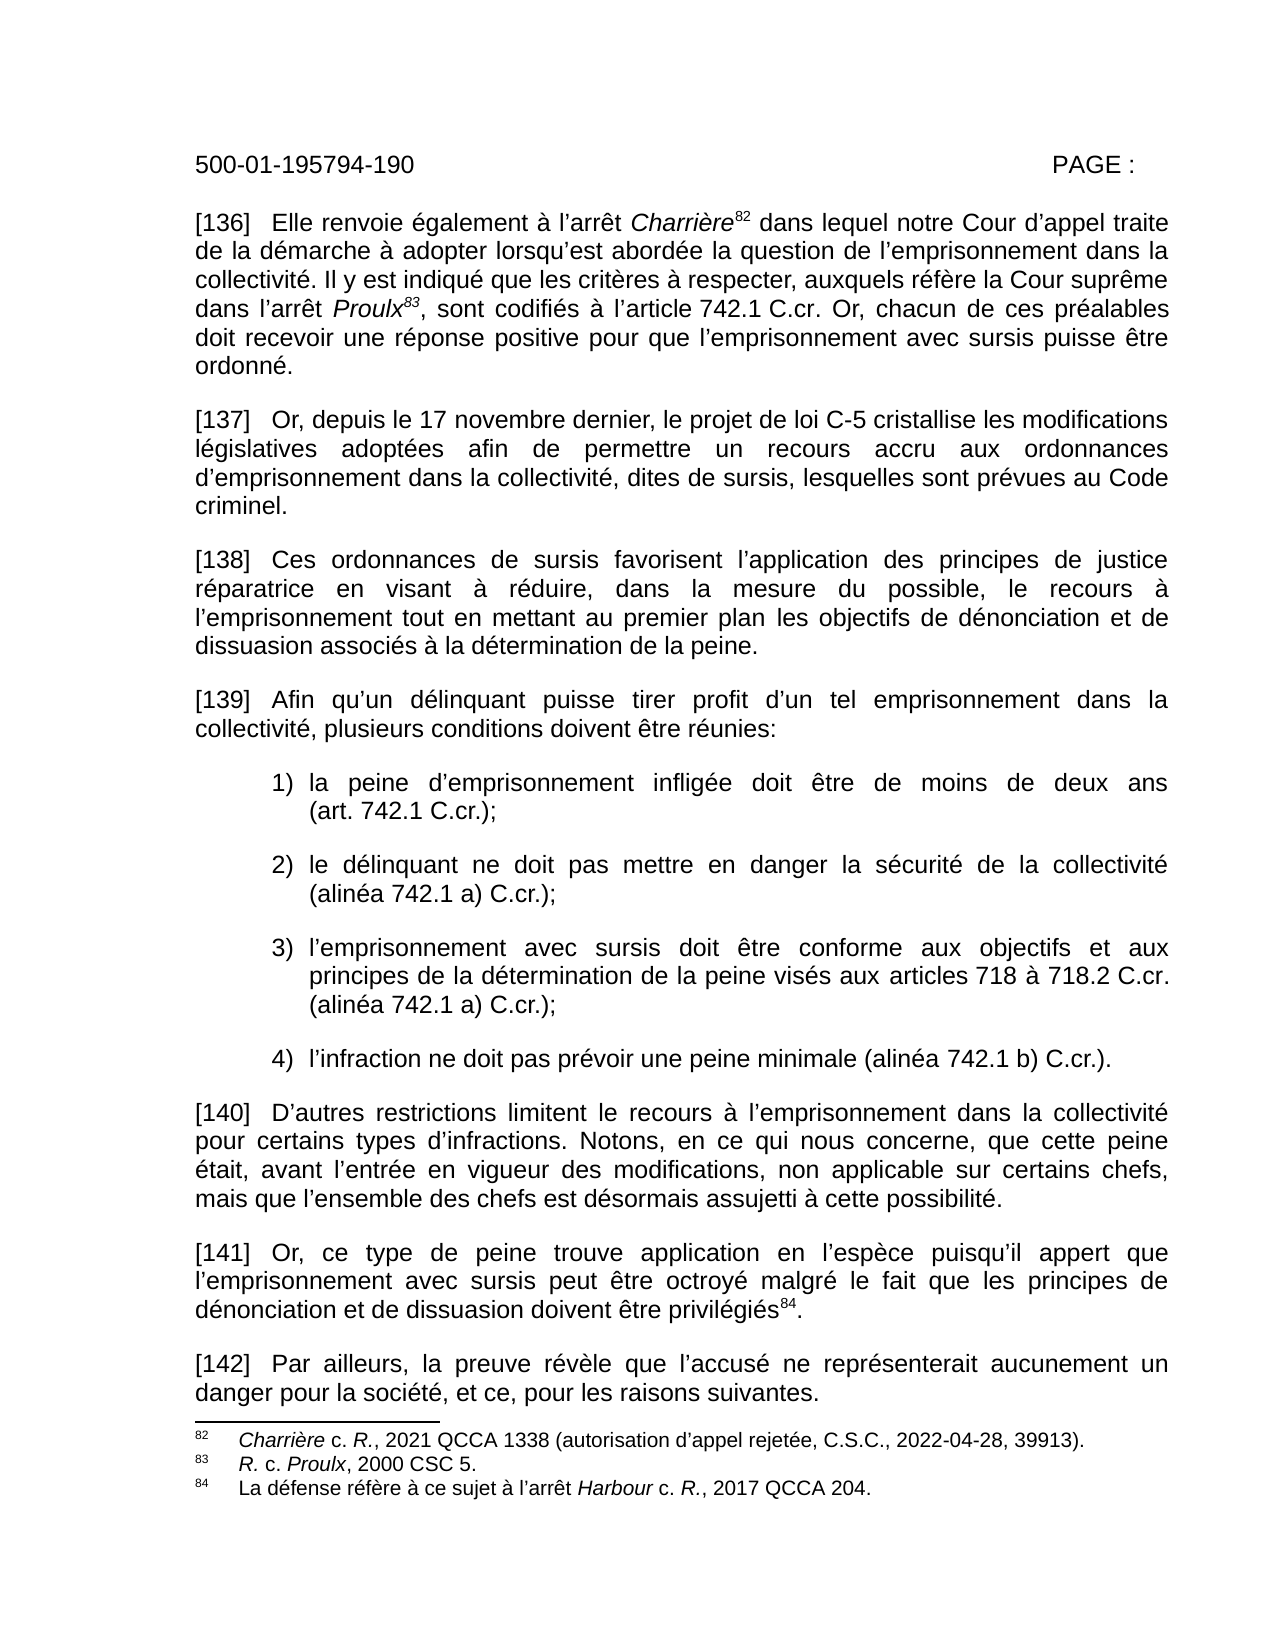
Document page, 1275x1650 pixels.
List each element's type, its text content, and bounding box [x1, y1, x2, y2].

text Par ailleurs, la preuve révèle que l’accusé ne représenterait aucunement un danger pour la société, et ce, pour les raisons suivantes. [195, 1349, 1170, 1406]
text Afin qu’un délinquant puisse tirer profit d’un tel emprisonnement dans la collectivité, plusieurs conditions doivent être réunies: [195, 685, 1170, 742]
list l’infraction ne doit pas prévoir une peine minimale (alinéa 742.1 b) C.cr.). [271, 1044, 1170, 1072]
text Elle renvoie également à l’arrêt Charrière dans lequel notre Cour d’appel traite de la démarche à adopter lorsqu’est abordée la question de l’emprisonnement dans la collectivité. Il y est indiqué que les critères à respecter, auxquels réfère la Cour suprême dans l’arrêt Proulx, sont codifiés à l’article 742.1 C.cr. Or, chacun de ces préalables doit recevoir une réponse positive pour que l’emprisonnement avec sursis puisse être ordonné. [195, 207, 1170, 380]
list la peine d’emprisonnement infligée doit être de moins de deux ans (art. 742.1 C.cr.); [271, 767, 1170, 825]
list l’emprisonnement avec sursis doit être conforme aux objectifs et aux principes de la détermination de la peine visés aux articles 718 à 718.2 C.cr. (alinéa 742.1 a) C.cr.); [271, 932, 1170, 1019]
text Or, depuis le 17 novembre dernier, le projet de loi C-5 cristallise les modifications législatives adoptées afin de permettre un recours accru aux ordonnances d’emprisonnement dans la collectivité, dites de sursis, lesquelles sont prévues au Code criminel. [195, 405, 1170, 520]
text D’autres restrictions limitent le recours à l’emprisonnement dans la collectivité pour certains types d’infractions. Notons, en ce qui nous concerne, que cette peine était, avant l’entrée en vigueur des modifications, non applicable sur certains chefs, mais que l’ensemble des chefs est désormais assujetti à cette possibilité. [195, 1097, 1170, 1212]
text Or, ce type de peine trouve application en l’espèce puisqu’il appert que l’emprisonnement avec sursis peut être octroyé malgré le fait que les principes de dénonciation et de dissuasion doivent être privilégiés. [195, 1237, 1170, 1324]
text Ces ordonnances de sursis favorisent l’application des principes de justice réparatrice en visant à réduire, dans la mesure du possible, le recours à l’emprisonnement tout en mettant au premier plan les objectifs de dénonciation et de dissuasion associés à la détermination de la peine. [195, 545, 1170, 660]
list le délinquant ne doit pas mettre en danger la sécurité de la collectivité (alinéa 742.1 a) C.cr.); [271, 850, 1170, 907]
